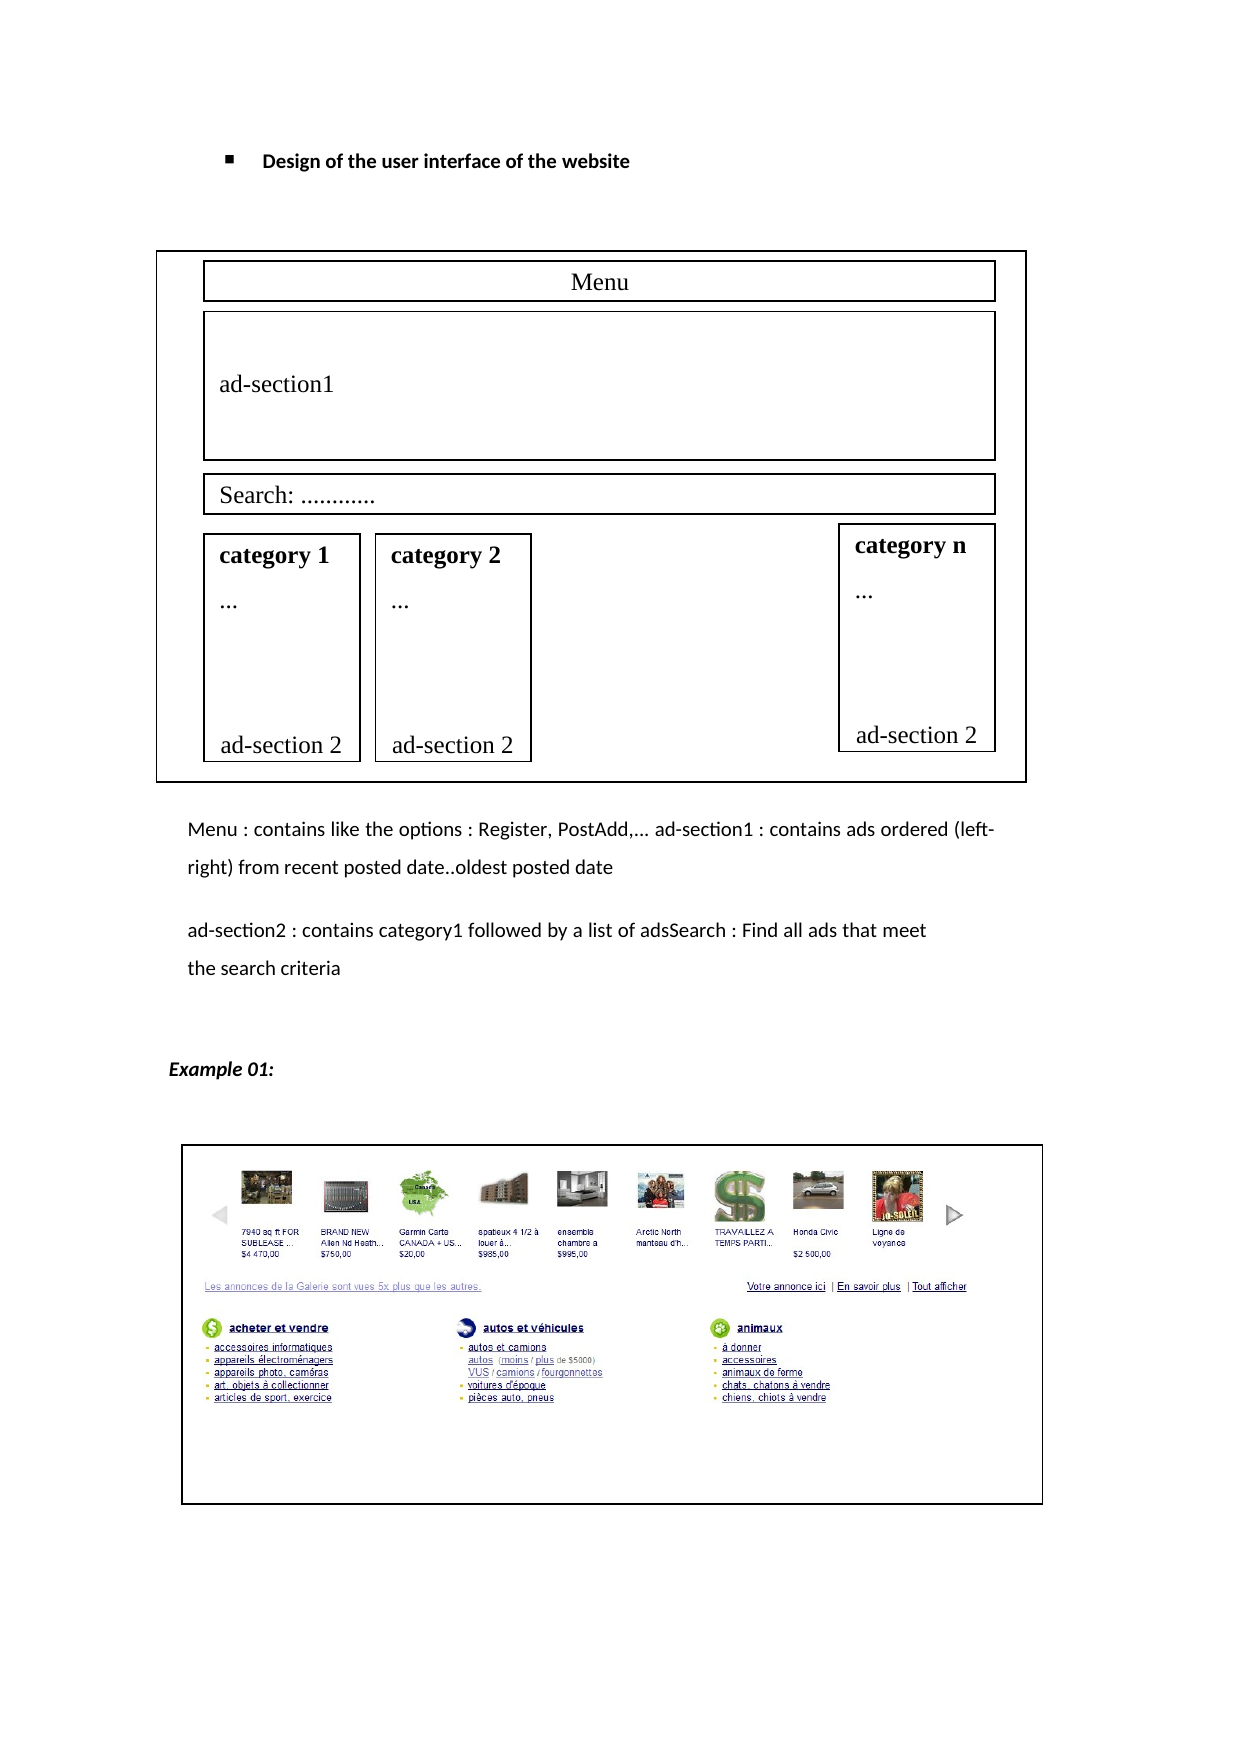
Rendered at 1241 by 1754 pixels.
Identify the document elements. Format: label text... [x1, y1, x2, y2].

text Menu : contains like the options : Register, PostAdd,... ad-section1 : contains ads ordered (left-right) from recent posted date..oldest posted date [187, 816, 997, 879]
subtitle Example 01: [169, 1057, 1136, 1082]
picture [202, 1170, 967, 1403]
text ad-section2 : contains category1 followed by a list of adsSearch : Find all ads that meet the search criteria [187, 917, 928, 981]
list Design of the user interface of the website [223, 148, 1136, 174]
